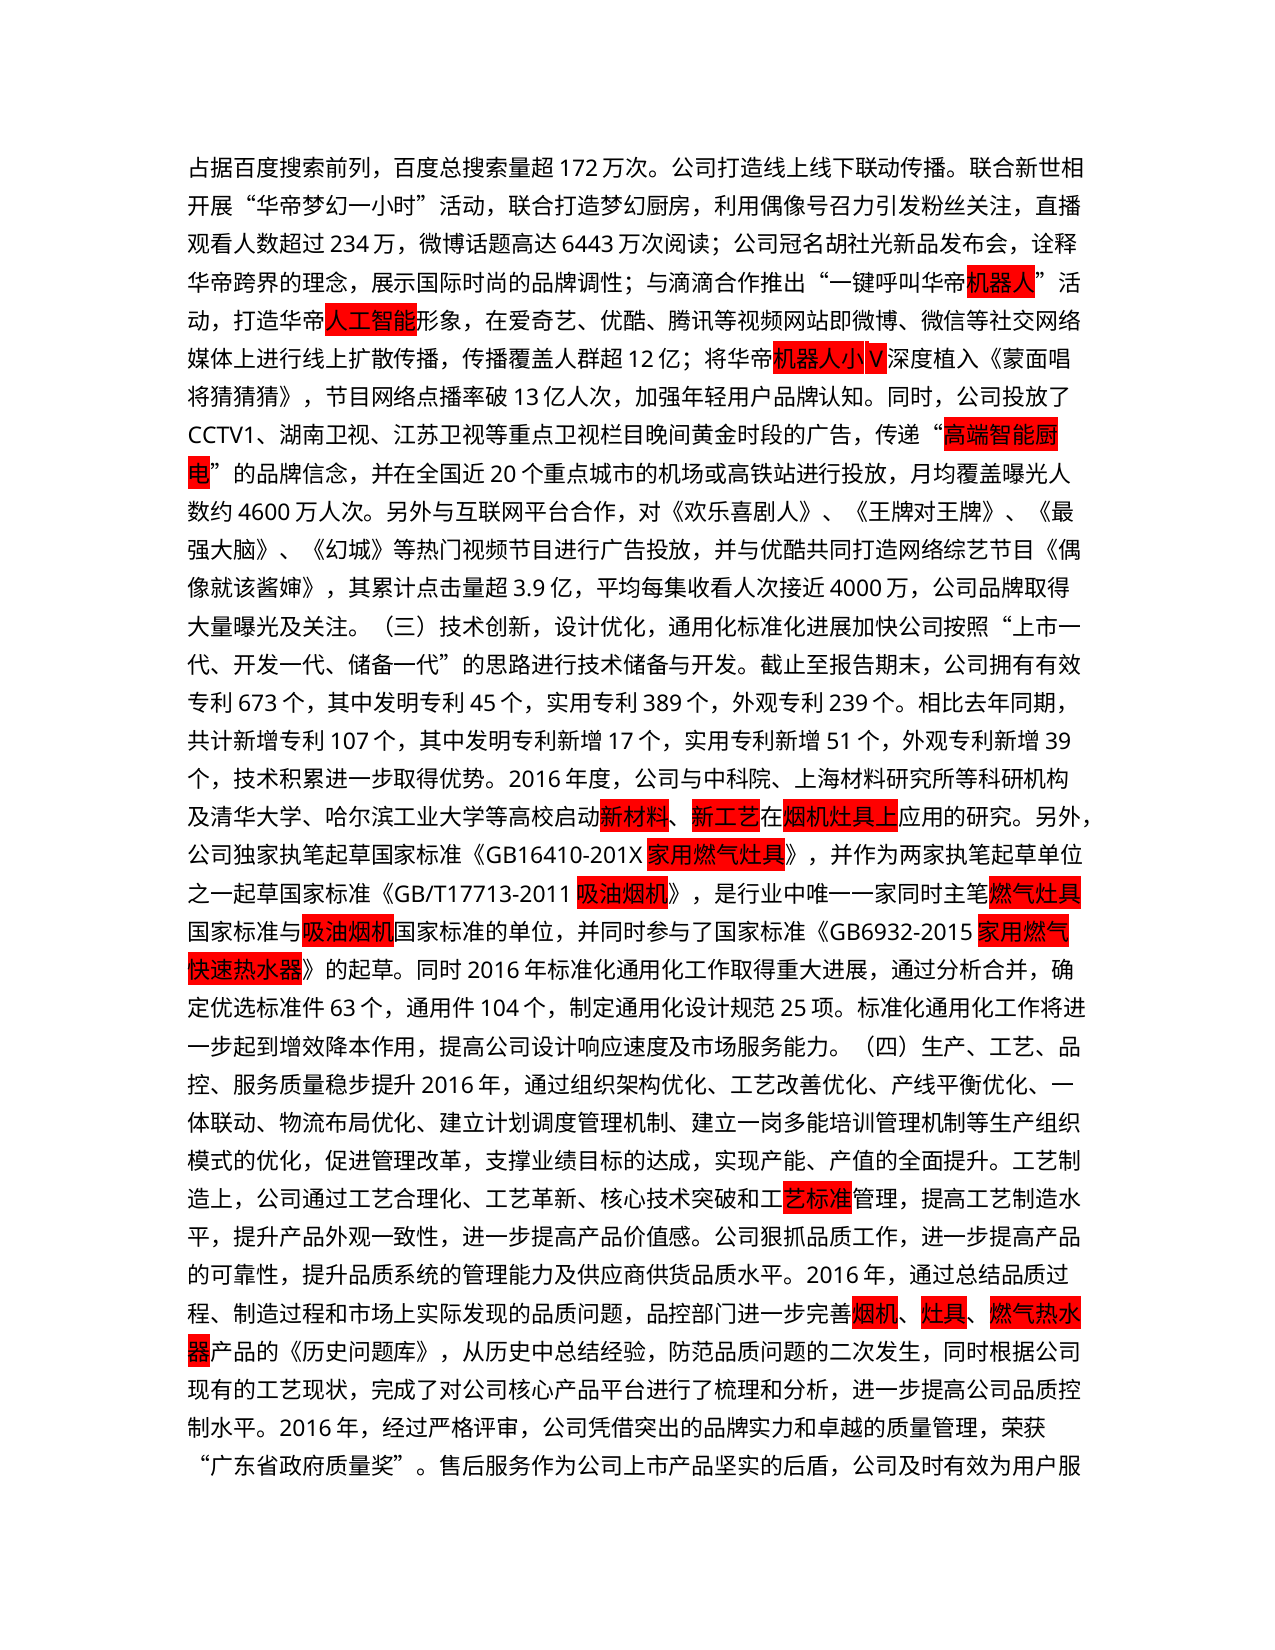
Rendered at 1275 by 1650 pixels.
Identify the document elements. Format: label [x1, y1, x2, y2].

text [187, 150, 1087, 1481]
